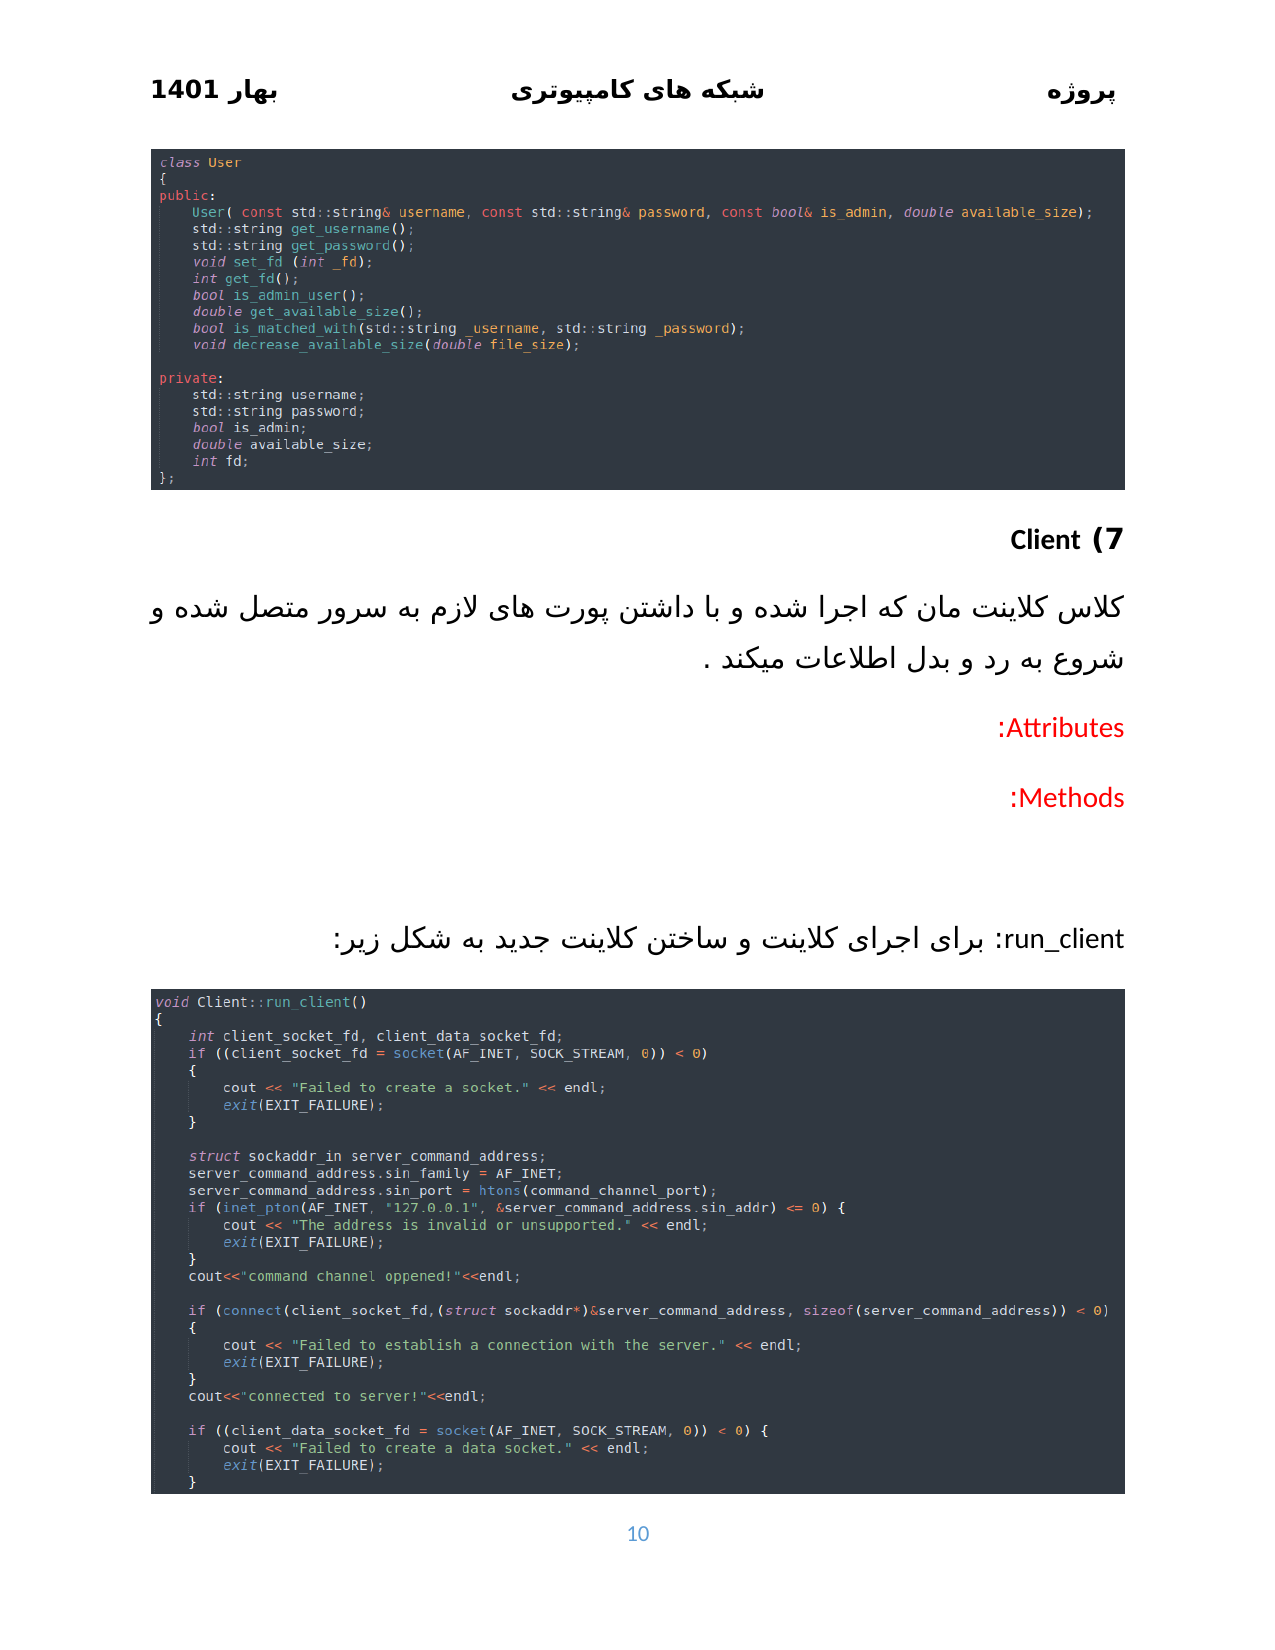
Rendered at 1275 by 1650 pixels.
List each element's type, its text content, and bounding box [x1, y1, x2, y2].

text 7) Client [150, 521, 1125, 556]
picture [151, 149, 1125, 490]
picture [151, 989, 1125, 1494]
text Attributes: [150, 709, 1125, 745]
text کلاس کلاینت مان که اجرا شده و با داشتن پورت های لازم به سرور متصل شده و شروع به رد و بدل اطلاعات میکند . [150, 591, 1125, 676]
text Methods: [150, 779, 1125, 815]
text run_client: برای اجرای کلاینت و ساختن کلاینت جدید به شکل زیر: [150, 920, 1125, 955]
